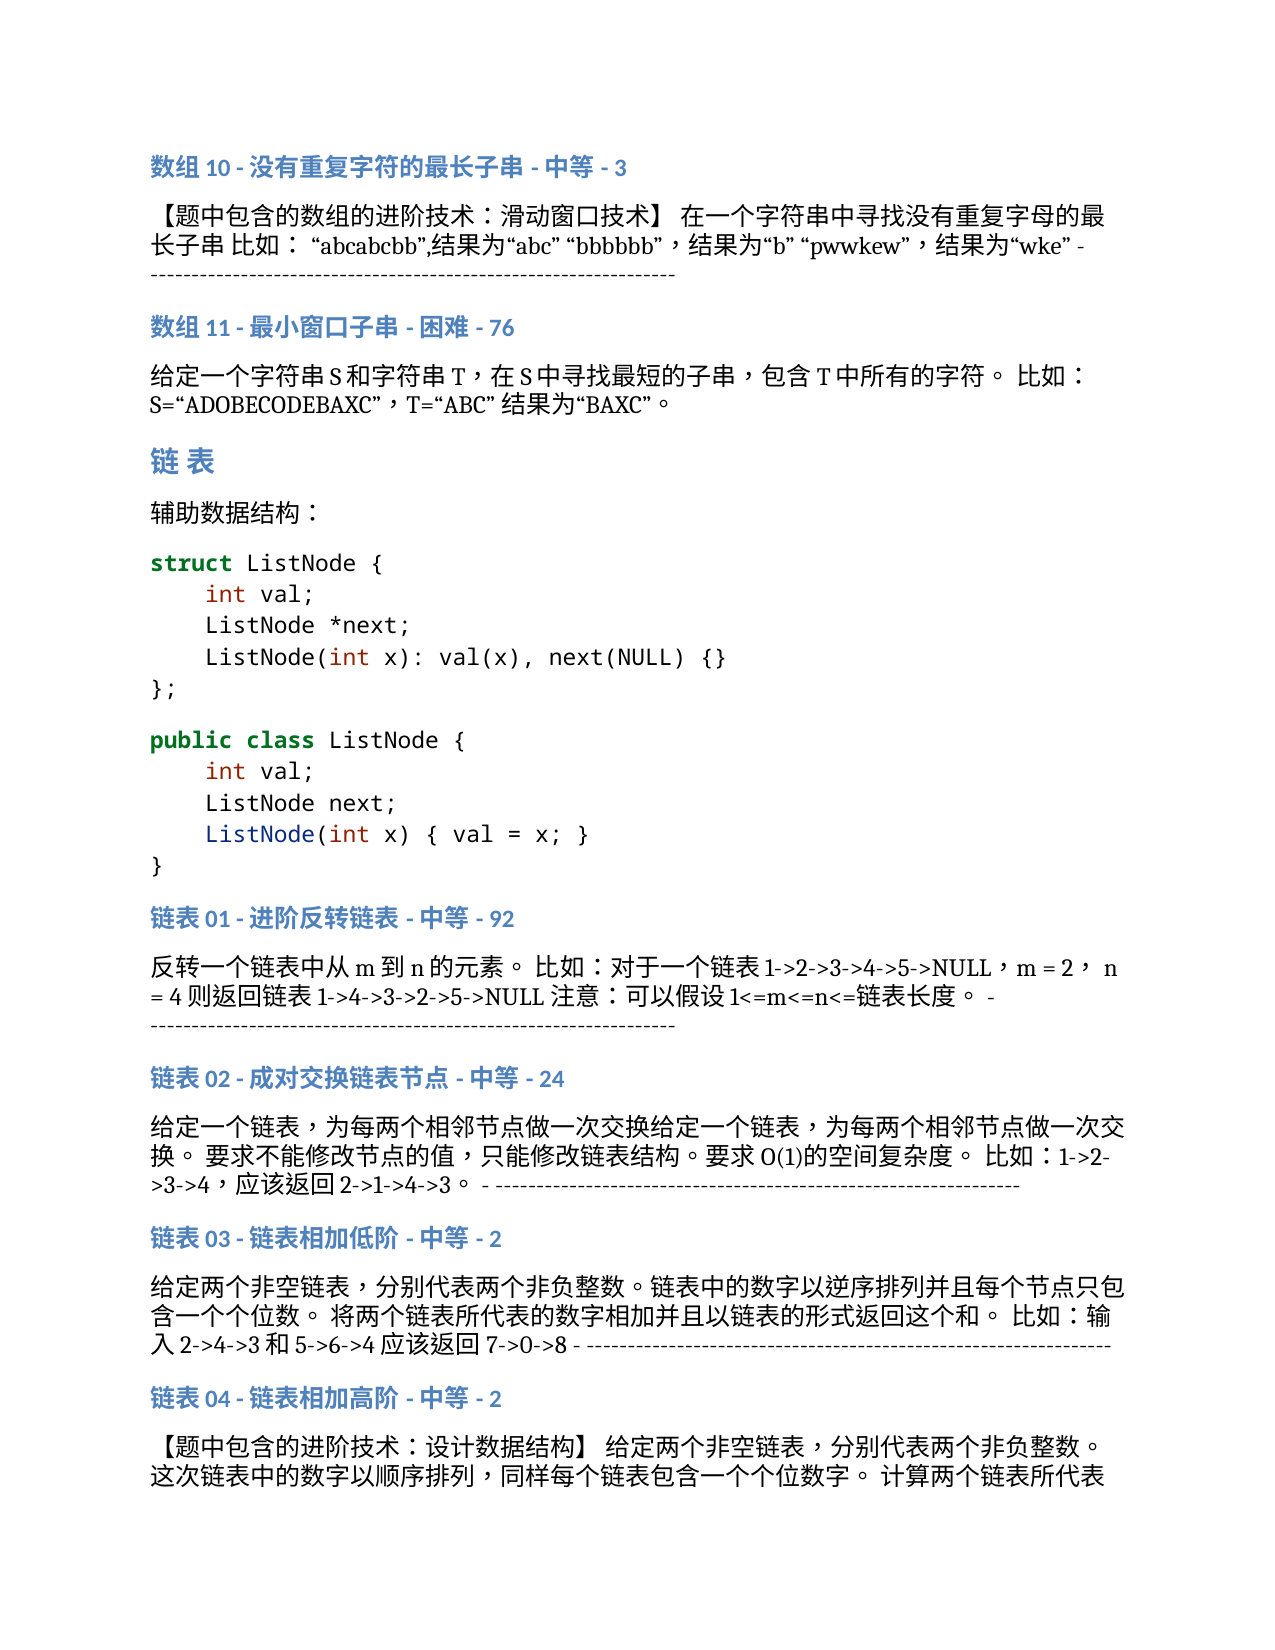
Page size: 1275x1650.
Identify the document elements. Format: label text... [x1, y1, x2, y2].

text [150, 1434, 1125, 1491]
subtitle 链表01 - 进阶反转链表 - 中等 - 92 [150, 901, 1125, 935]
text 辅助数据结构： [150, 499, 1125, 528]
text 【题中包含的数组的进阶技术：滑动窗口技术】 在一个字符串中寻找没有重复字母的最长子串 比如： “abcabcbb”,结果为“abc” “bbbbbb”，结果为“b” “pwwkew”，结果为“wke” - ---------------------------------------------------------------- [150, 203, 1125, 289]
subtitle 数组11 - 最小窗口子串 - 困难 - 76 [150, 310, 1125, 344]
text 给定一个链表，为每两个相邻节点做一次交换给定一个链表，为每两个相邻节点做一次交换。 要求不能修改节点的值，只能修改链表结构。要求O(1)的空间复杂度。 比如：1->2->3->4，应该返回2->1->4->3。 - ---------------------------------------------------------------- [150, 1114, 1125, 1200]
text struct ListNode { int val; ListNode *next; ListNode(int x): val(x), next(NULL) {} }; [150, 547, 1125, 703]
text 反转一个链表中从m到n的元素。 比如：对于一个链表1->2->3->4->5->NULL，m = 2， n = 4 则返回链表 1->4->3->2->5->NULL 注意：可以假设1<=m<=n<=链表长度。 - ---------------------------------------------------------------- [150, 954, 1125, 1040]
subtitle 数组10 - 没有重复字符的最长子串 - 中等 - 3 [150, 150, 1125, 184]
subtitle 链表02 - 成对交换链表节点 - 中等 - 24 [150, 1061, 1125, 1095]
subtitle 链表04 - 链表相加高阶 - 中等 - 2 [150, 1381, 1125, 1415]
text public class ListNode { int val; ListNode next; ListNode(int x) { val = x; } } [150, 724, 1125, 880]
subtitle 链 表 [150, 441, 1125, 481]
subtitle 链表03 - 链表相加低阶 - 中等 - 2 [150, 1221, 1125, 1255]
text 给定两个非空链表，分别代表两个非负整数。链表中的数字以逆序排列并且每个节点只包含一个个位数。 将两个链表所代表的数字相加并且以链表的形式返回这个和。 比如：输入2->4->3和5->6->4 应该返回 7->0->8 - ---------------------------------------------------------------- [150, 1274, 1125, 1360]
text 给定一个字符串S和字符串T，在S中寻找最短的子串，包含T中所有的字符。 比如： S=“ADOBECODEBAXC”，T=“ABC” 结果为“BAXC”。 [150, 363, 1125, 420]
